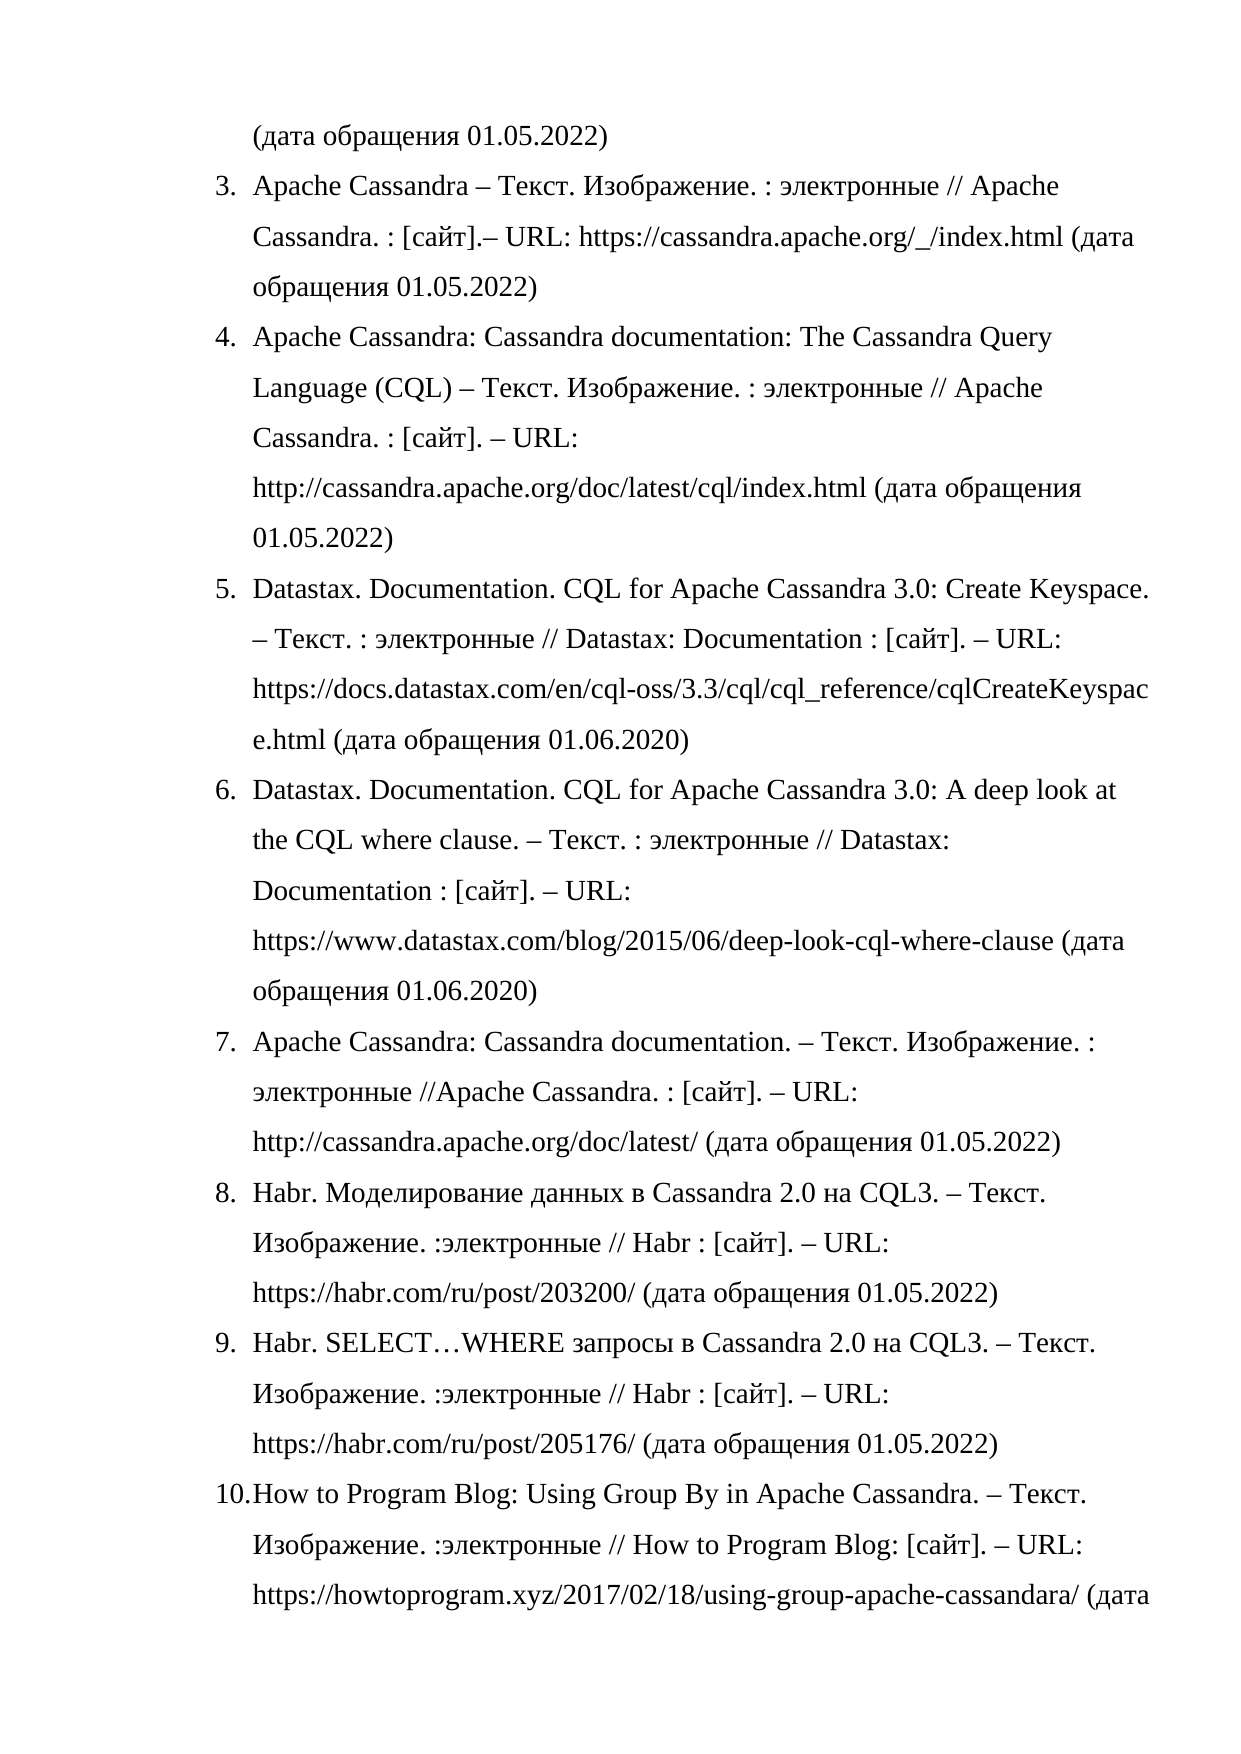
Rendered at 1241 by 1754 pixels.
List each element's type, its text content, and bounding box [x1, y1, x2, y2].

list Datastax. Documentation. CQL for Apache Cassandra 3.0: Create Keyspace. – Текст. : электронные // Datastax: Documentation : [сайт]. – URL: https://docs.datastax.com/en/cql-oss/3.3/cql/cql_reference/cqlCreateKeyspace.html (дата обращения 01.06.2020) [215, 571, 1152, 755]
list Habr. Моделирование данных в Cassandra 2.0 на CQL3. – Текст. Изображение. :электронные // Habr : [сайт]. – URL: https://habr.com/ru/post/203200/ (дата обращения 01.05.2022) [215, 1175, 1152, 1309]
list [215, 1477, 1152, 1611]
list Datastax. Documentation. CQL for Apache Cassandra 3.0: A deep look at the CQL where clause. – Текст. : электронные // Datastax: Documentation : [сайт]. – URL: https://www.datastax.com/blog/2015/06/deep-look-cql-where-clause (дата обращения 01.06.2020) [215, 772, 1152, 1007]
list Apache Cassandra: Cassandra documentation: The Cassandra Query Language (CQL) – Текст. Изображение. : электронные // Apache Cassandra. : [сайт]. – URL: http://cassandra.apache.org/doc/latest/cql/index.html (дата обращения 01.05.2022) [215, 319, 1152, 554]
list Apache Cassandra: Cassandra documentation. – Текст. Изображение. : электронные //Apache Cassandra. : [сайт]. – URL: http://cassandra.apache.org/doc/latest/ (дата обращения 01.05.2022) [215, 1024, 1152, 1158]
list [215, 118, 1152, 152]
list Apache Cassandra – Текст. Изображение. : электронные // Apache Cassandra. : [сайт].– URL: https://cassandra.apache.org/_/index.html (дата обращения 01.05.2022) [215, 168, 1152, 303]
list Habr. SELECT…WHERE запросы в Cassandra 2.0 на CQL3. – Текст. Изображение. :электронные // Habr : [сайт]. – URL: https://habr.com/ru/post/205176/ (дата обращения 01.05.2022) [215, 1326, 1152, 1460]
